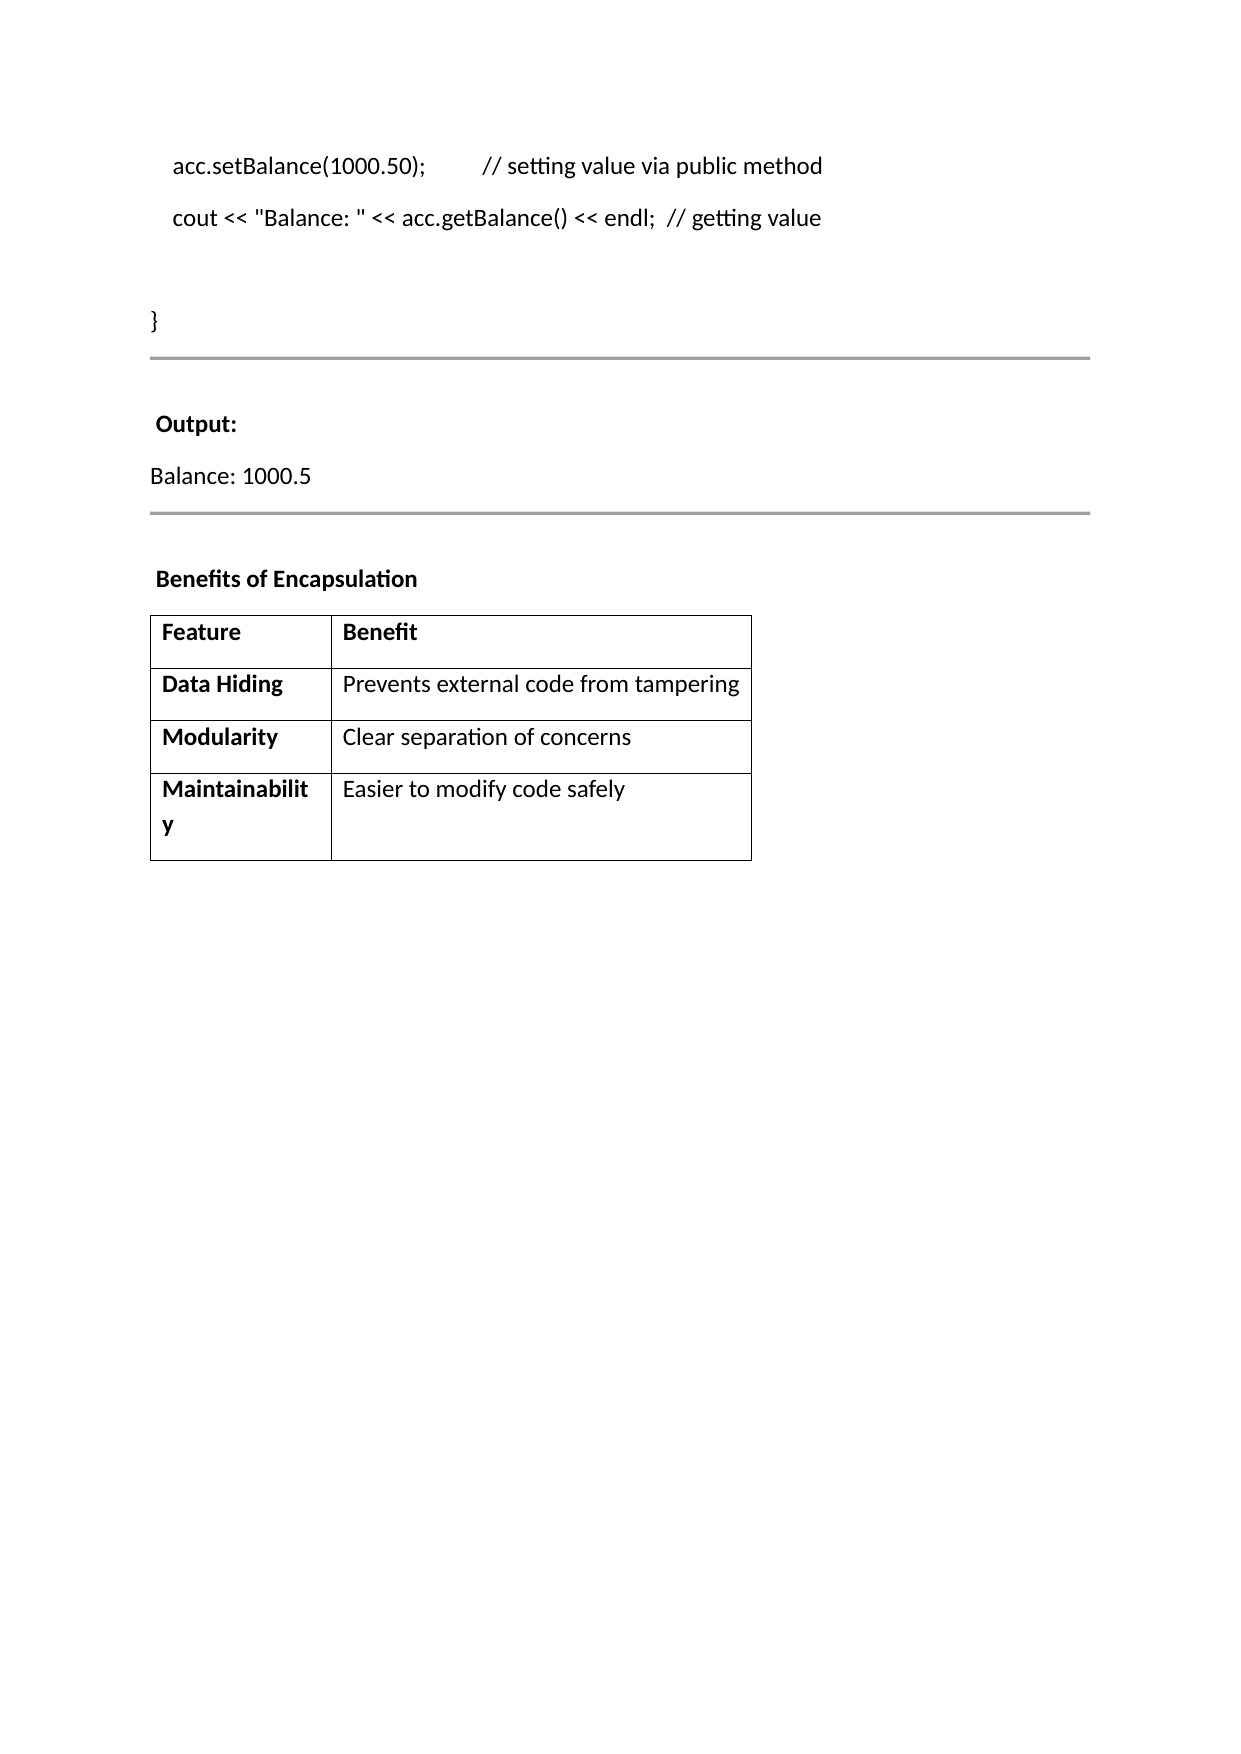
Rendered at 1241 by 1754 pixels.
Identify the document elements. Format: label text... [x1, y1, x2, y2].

table_header Feature [151, 616, 331, 667]
text cout << "Balance: " << acc.getBalance() << endl; // getting value [150, 202, 1090, 232]
text Benefits of Encapsulation [150, 563, 1090, 594]
text Output: [150, 408, 1090, 439]
table_cell Prevents external code from tampering [332, 669, 751, 720]
table_cell Data Hiding [151, 669, 331, 720]
table_cell Easier to modify code safely [332, 774, 751, 860]
text } [150, 305, 1090, 336]
text Balance: 1000.5 [150, 460, 1090, 491]
table_header Benefit [332, 616, 751, 667]
table_cell Clear separation of concerns [332, 721, 751, 772]
text acc.setBalance(1000.50); // setting value via public method [150, 150, 1090, 181]
table_cell Modularity [151, 721, 331, 772]
table_cell Maintainability [151, 774, 331, 860]
